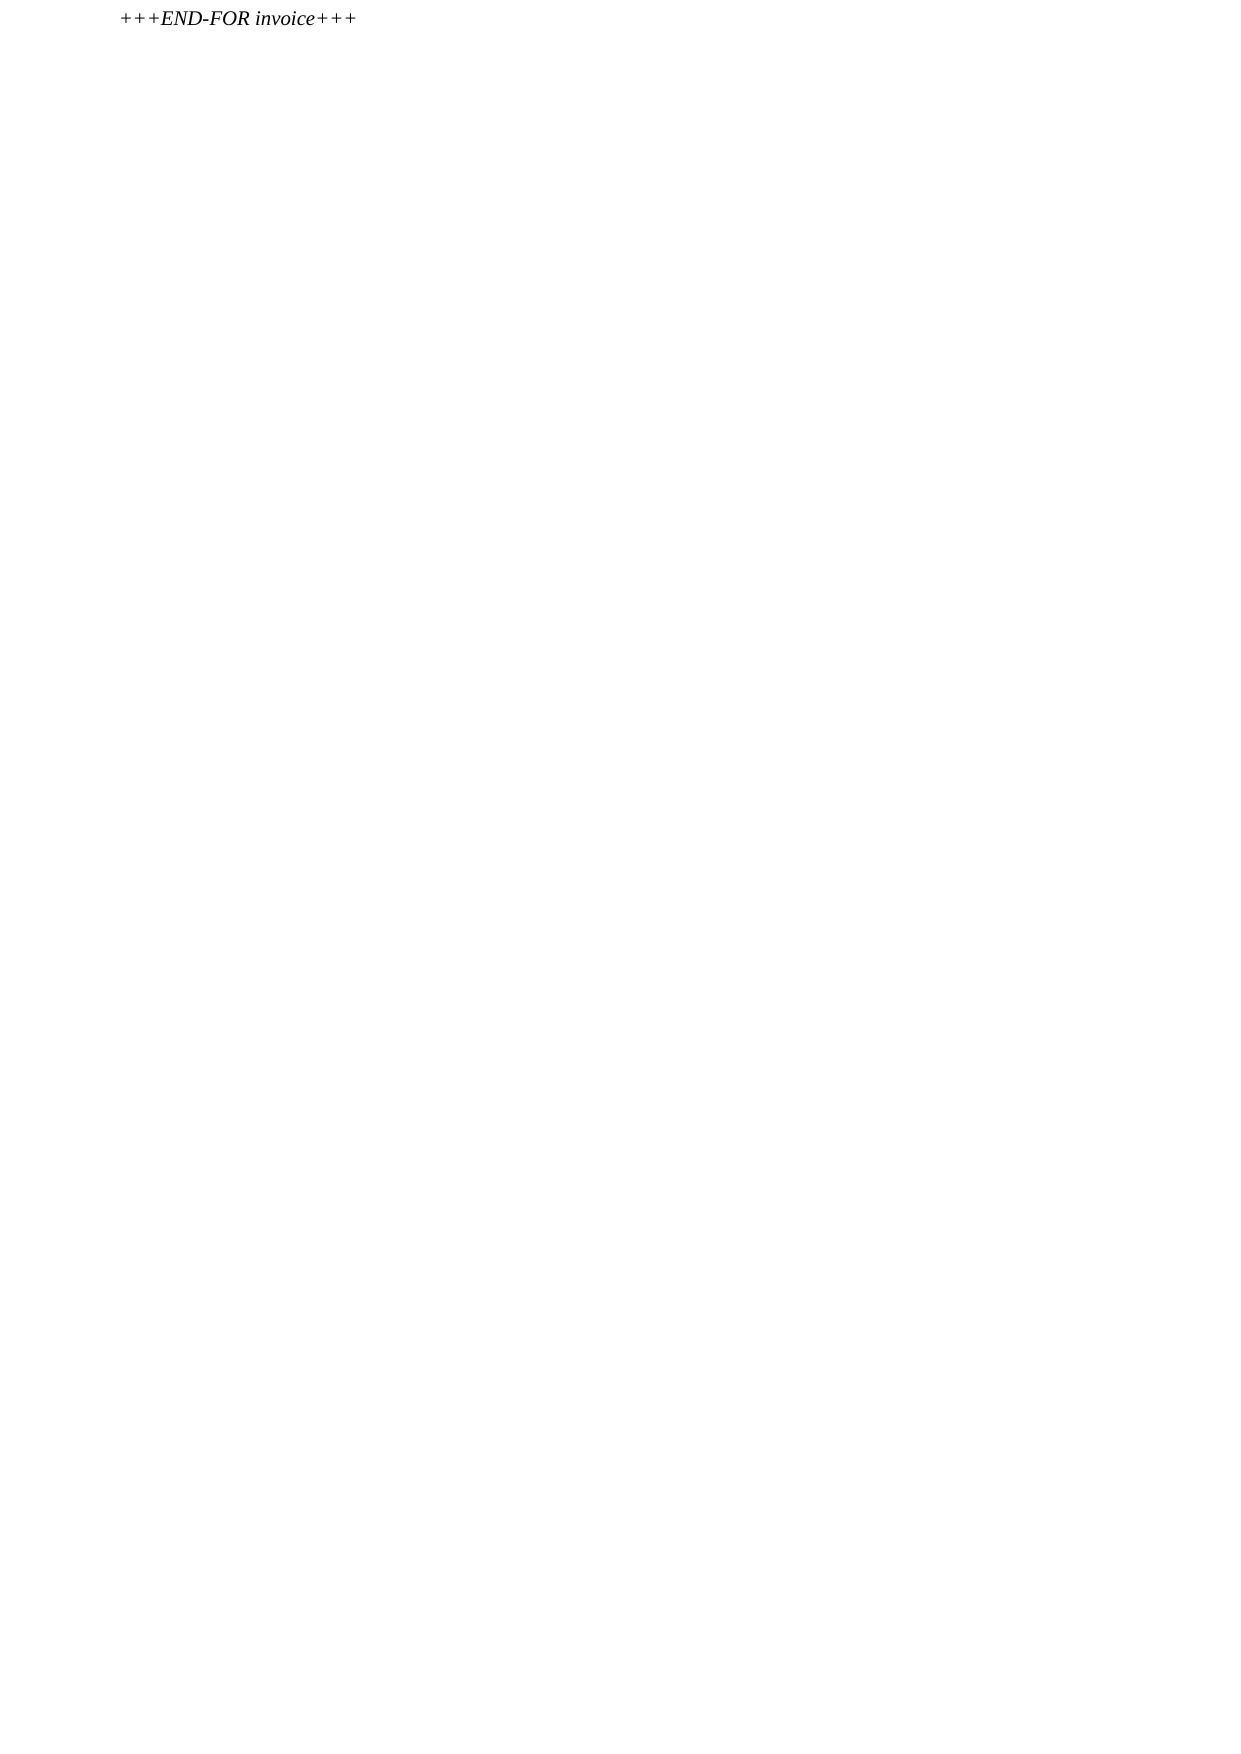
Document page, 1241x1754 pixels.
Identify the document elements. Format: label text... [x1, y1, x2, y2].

text +++END-FOR invoice+++ [118, 6, 1122, 30]
